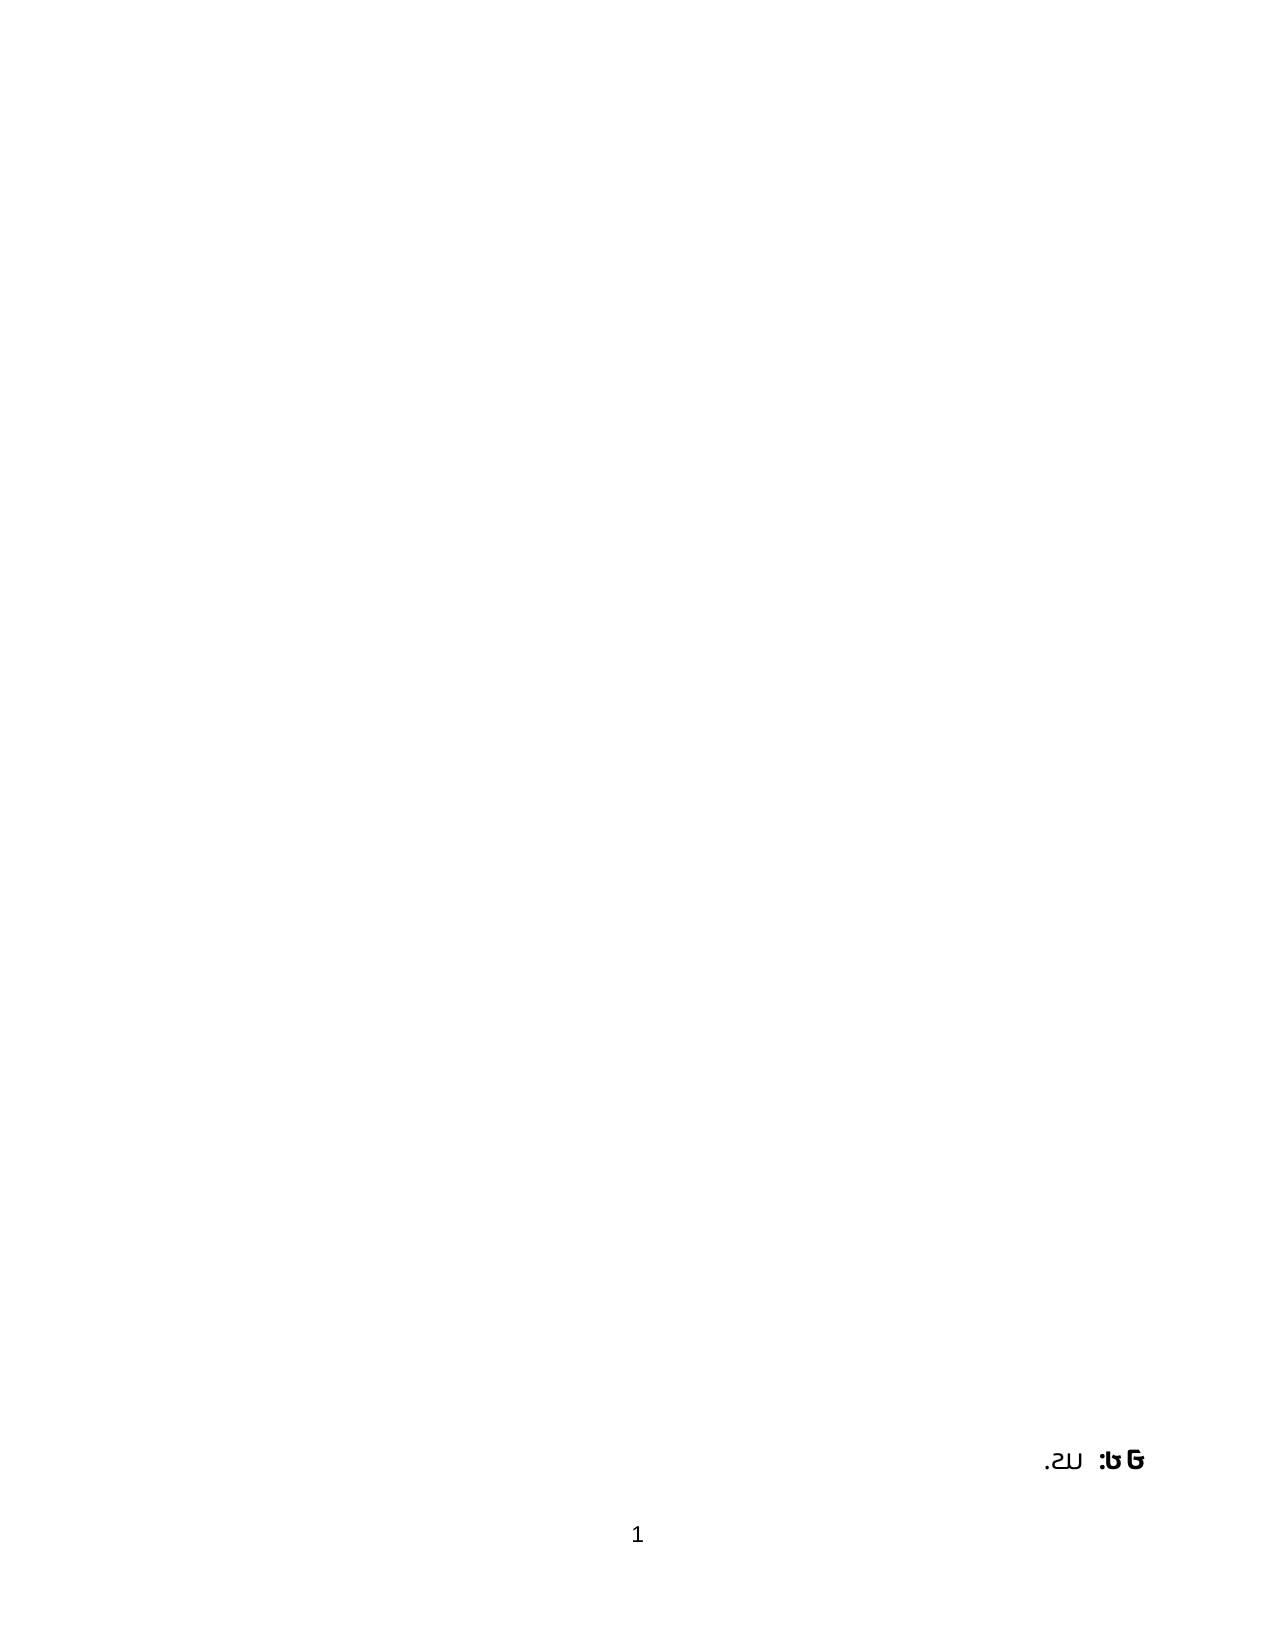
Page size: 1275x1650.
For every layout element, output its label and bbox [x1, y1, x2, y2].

table_header [160, 1441, 1157, 1500]
